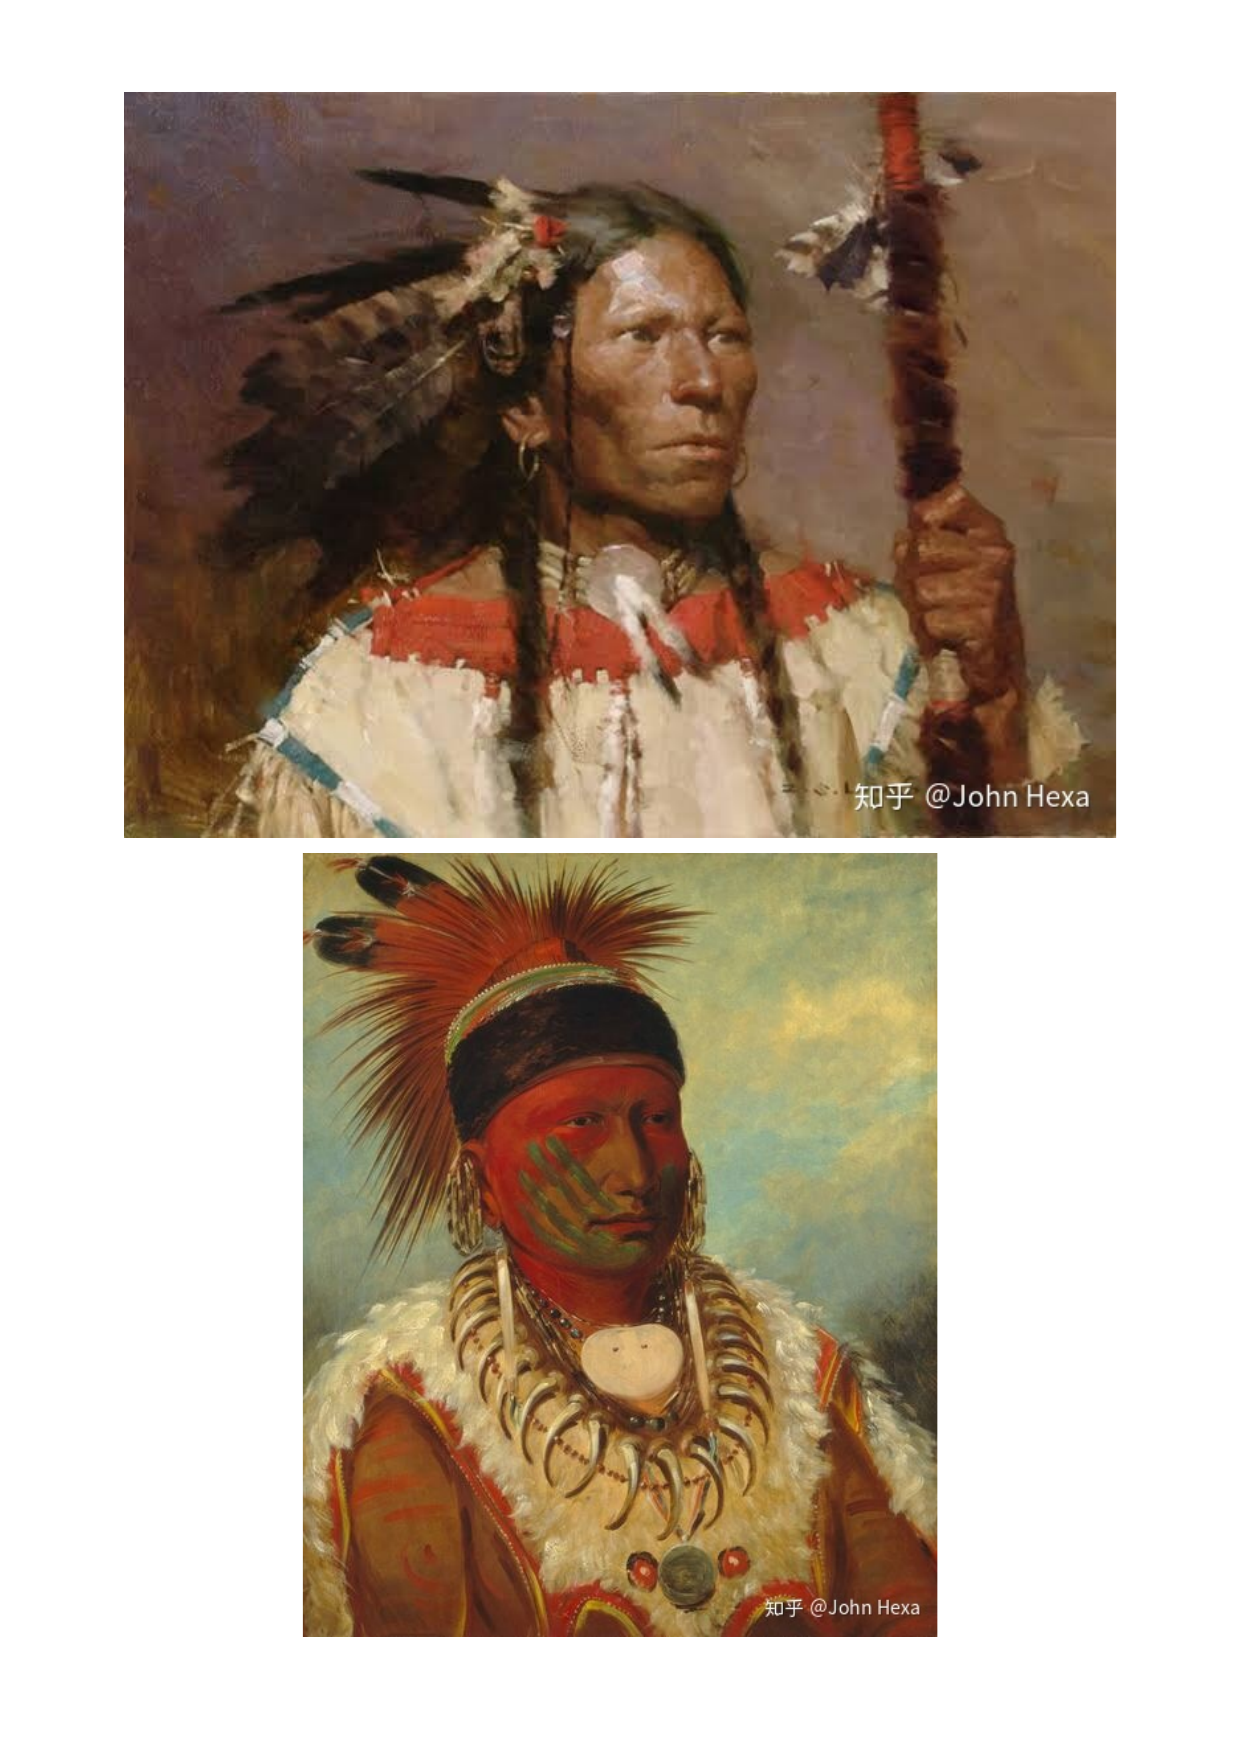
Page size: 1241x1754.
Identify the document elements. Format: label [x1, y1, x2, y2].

picture [302, 853, 938, 1637]
table_cell [113, 45, 1127, 846]
table_cell [113, 846, 1127, 1675]
picture [124, 92, 1117, 838]
